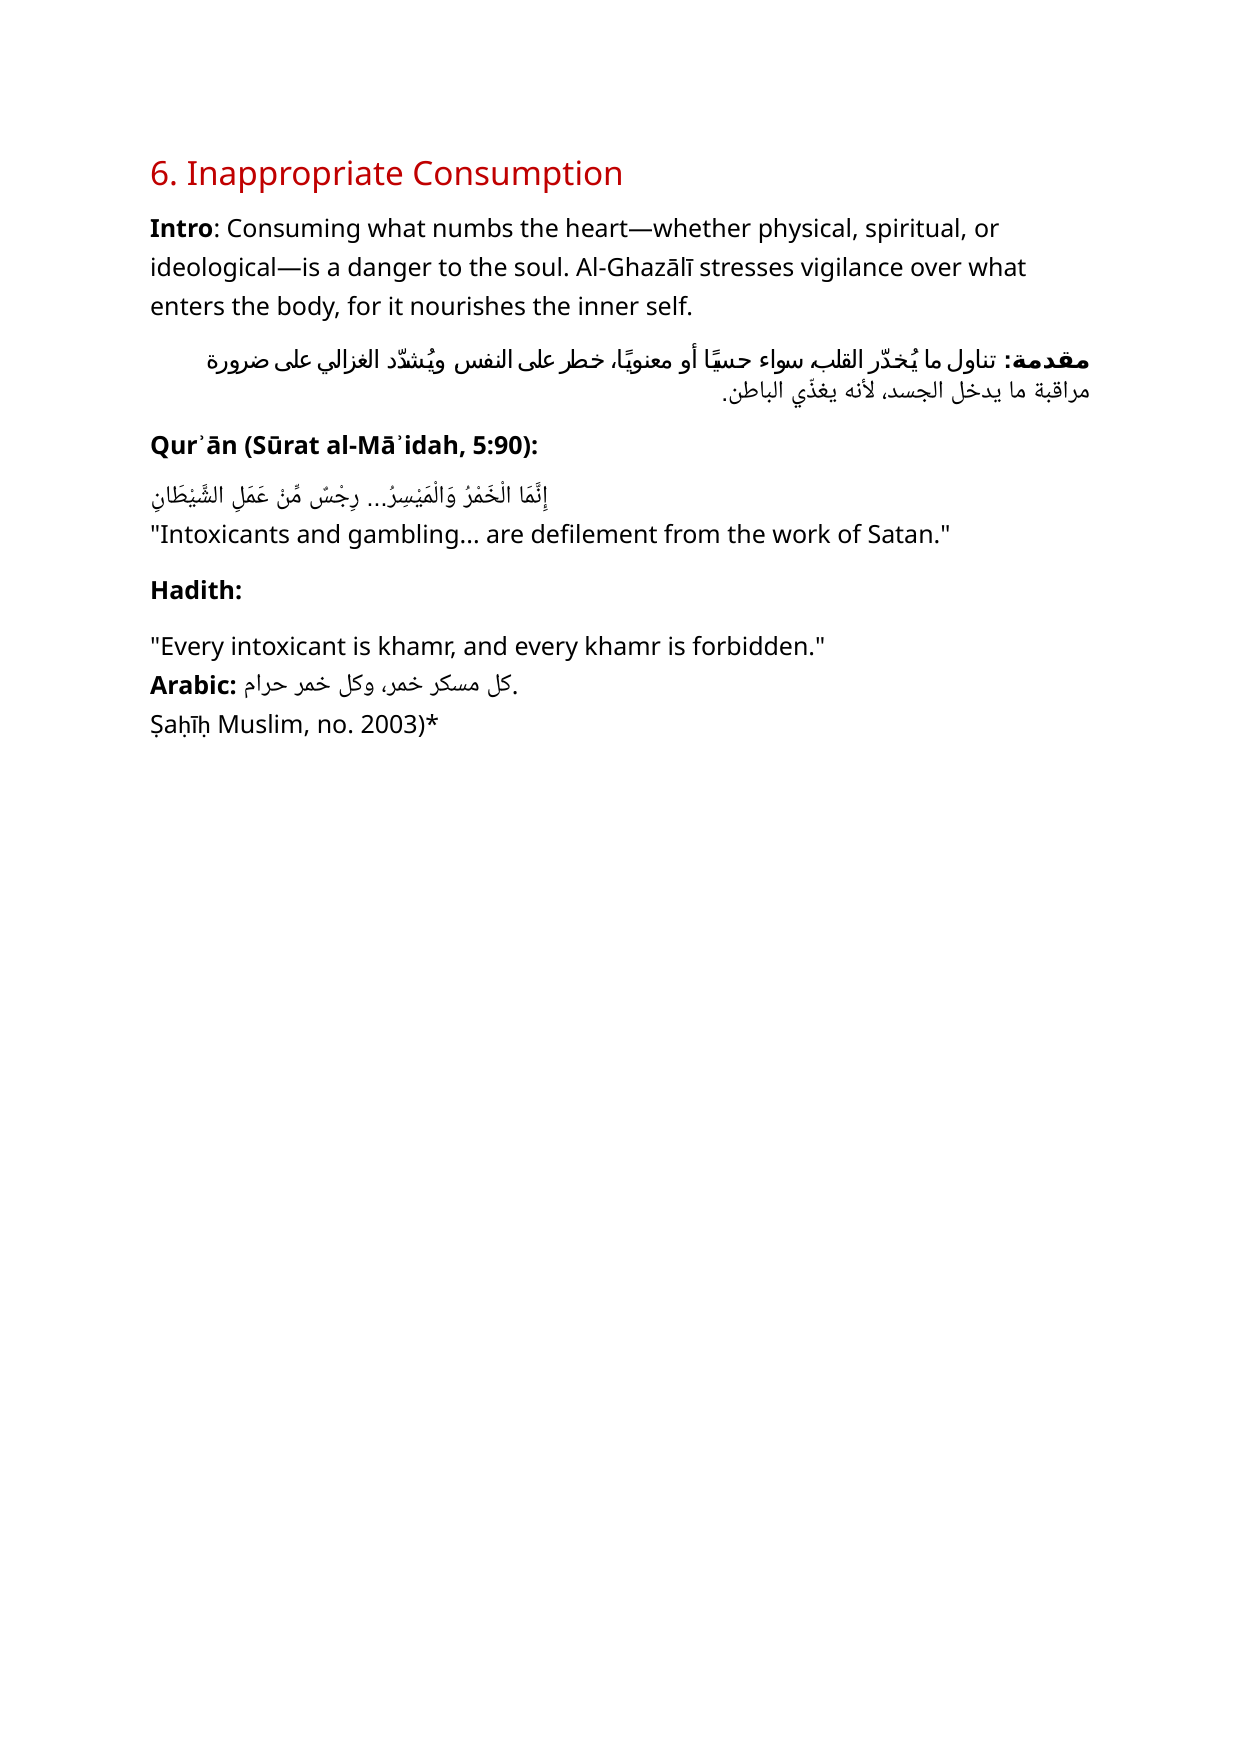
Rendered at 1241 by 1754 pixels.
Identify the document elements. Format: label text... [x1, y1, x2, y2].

text إِنَّمَا الْخَمْرُ وَالْمَيْسِرُ... رِجْسٌ مِّنْ عَمَلِ الشَّيْطَانِ "Intoxicants and gambling... are defilement from the work of Satan." [150, 483, 1090, 551]
text "Every intoxicant is khamr, and every khamr is forbidden." Arabic: كل مسكر خمر، وكل خمر حرام. Ṣaḥīḥ Muslim, no. 2003)* [150, 629, 1090, 741]
subtitle 6. Inappropriate Consumption [150, 150, 1090, 195]
text Hadith: [150, 573, 1090, 607]
text Intro: Consuming what numbs the heart—whether physical, spiritual, or ideological—is a danger to the soul. Al-Ghazālī stresses vigilance over what enters the body, for it nourishes the inner self. [150, 211, 1090, 323]
text مقدمة: تناول ما يُخدّر القلب، سواء حسيًا أو معنويًا، خطر على النفس. ويُشدّد الغزالي على ضرورة مراقبة ما يدخل الجسد، لأنه يغذّي الباطن. [150, 345, 1090, 406]
text Qurʾān (Sūrat al-Māʾidah, 5:90): [150, 427, 1090, 461]
